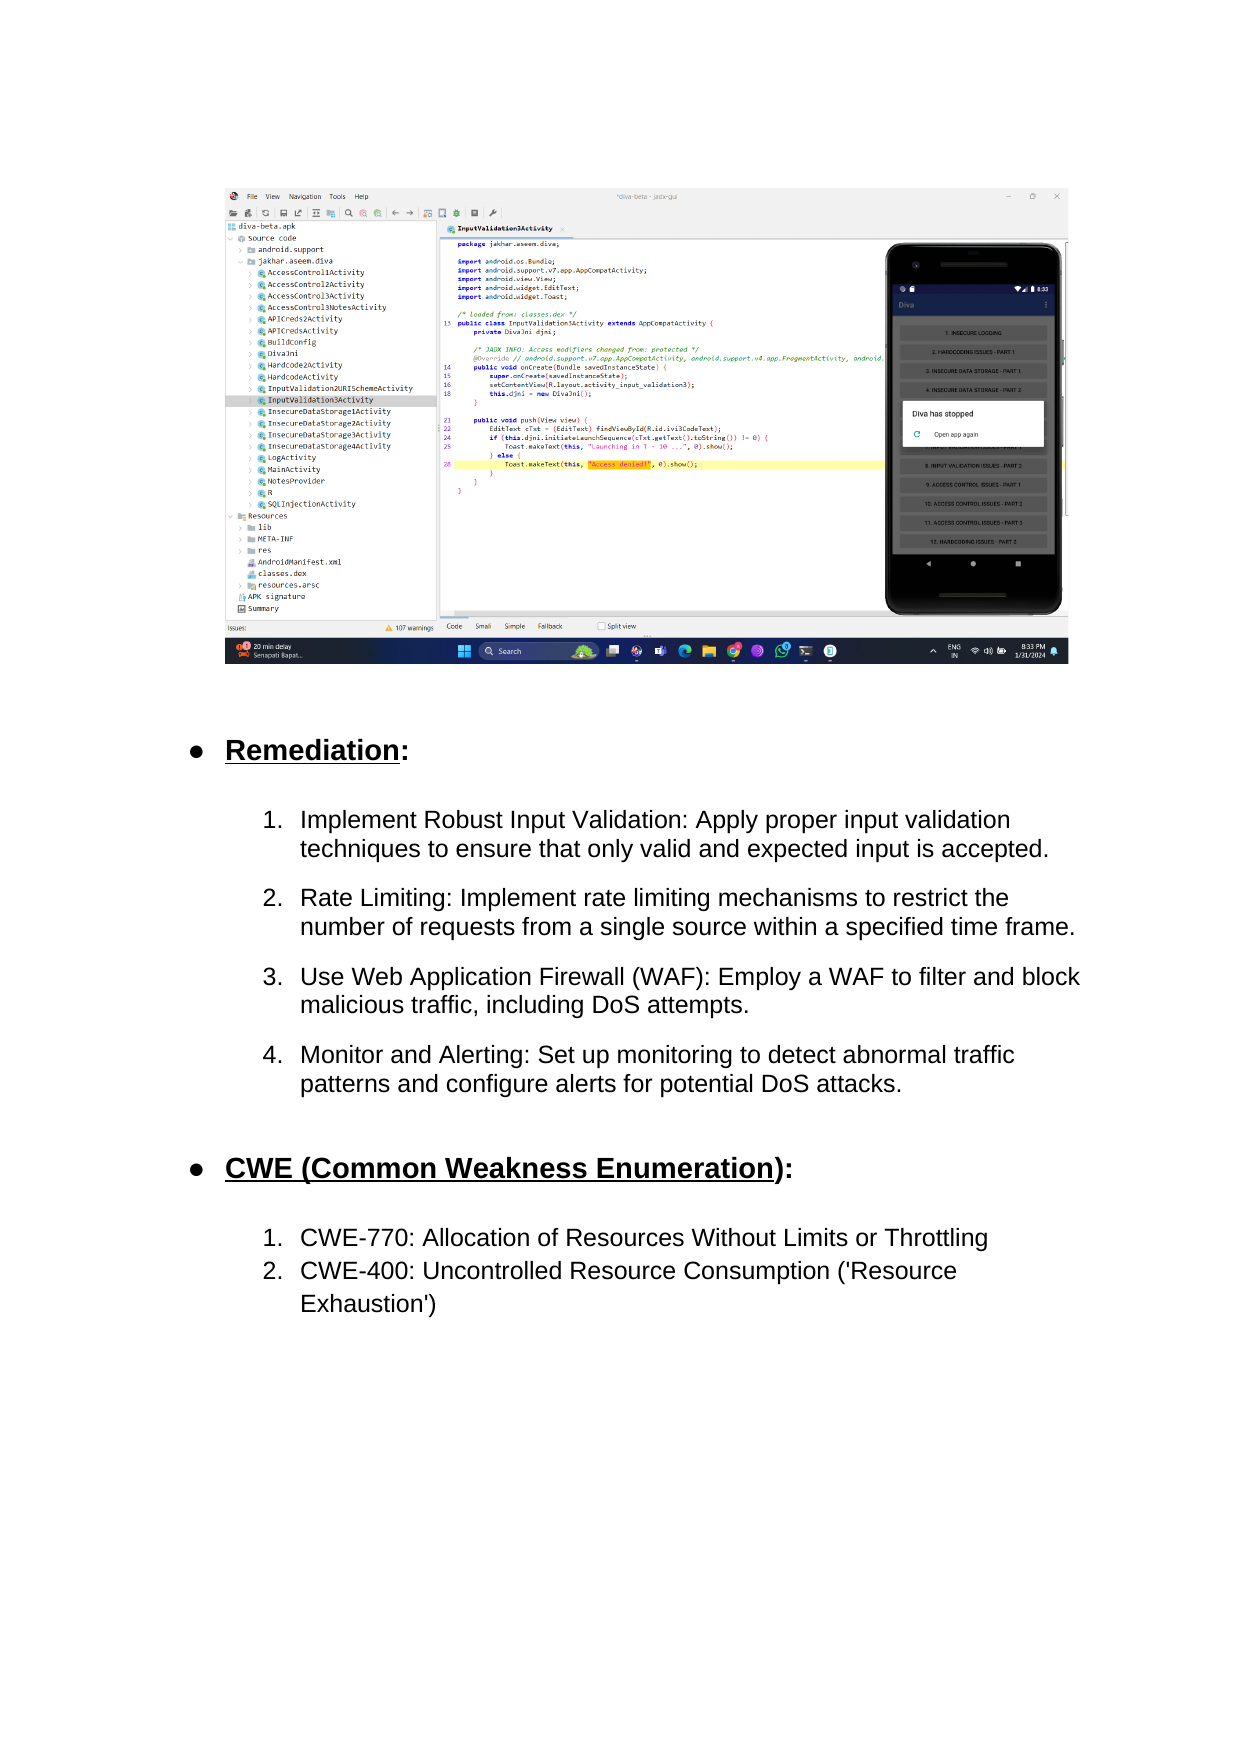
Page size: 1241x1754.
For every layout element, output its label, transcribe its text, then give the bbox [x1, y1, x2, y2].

list Rate Limiting: Implement rate limiting mechanisms to restrict the number of requests from a single source within a specified time frame. [262, 883, 1090, 941]
list Implement Robust Input Validation: Apply proper input validation techniques to ensure that only valid and expected input is accepted. [262, 805, 1090, 862]
picture [225, 188, 1069, 664]
list Monitor and Alerting: Set up monitoring to detect abnormal traffic patterns and configure alerts for potential DoS attacks. [262, 1040, 1090, 1097]
list CWE-770: Allocation of Resources Without Limits or Throttling [262, 1223, 1090, 1252]
list CWE-400: Uncontrolled Resource Consumption ('Resource Exhaustion') [262, 1256, 1090, 1318]
list CWE (Common Weakness Enumeration): [187, 1151, 1090, 1185]
list Use Web Application Firewall (WAF): Employ a WAF to filter and block malicious traffic, including DoS attempts. [262, 962, 1090, 1019]
list Remediation: [187, 733, 1090, 767]
